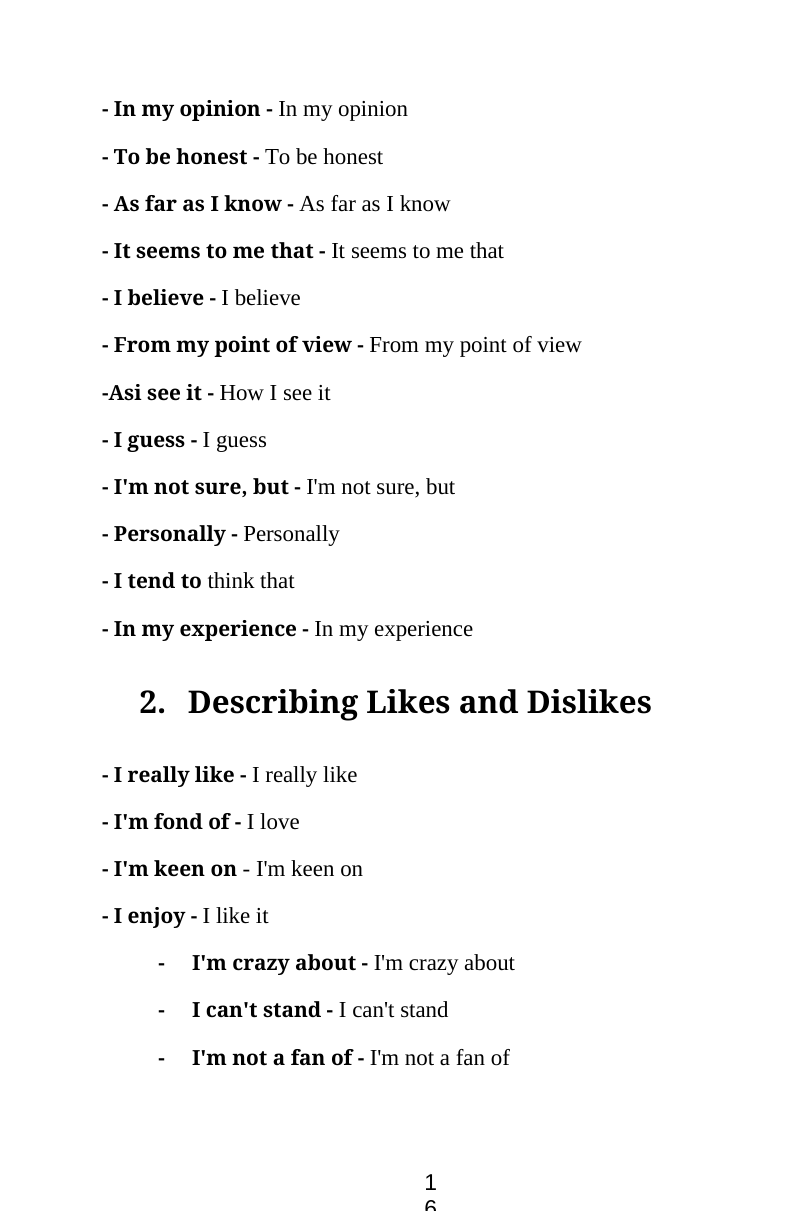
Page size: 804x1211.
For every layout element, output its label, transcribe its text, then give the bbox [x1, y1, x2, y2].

text - I believe - I believe [102, 283, 736, 312]
list I'm not a fan of - I'm not a fan of [102, 1043, 736, 1071]
text - It seems to me that - It seems to me that [102, 236, 736, 264]
text - I really like - I really like [102, 760, 736, 788]
list I can't stand - I can't stand [102, 996, 736, 1024]
text - I tend to think that [102, 566, 736, 595]
text -Asi see it - How I see it [102, 378, 736, 406]
text - I'm not sure, but - I'm not sure, but [102, 472, 736, 501]
list I'm crazy about - I'm crazy about [102, 948, 736, 977]
text - I guess - I guess [102, 425, 736, 453]
text - Personally - Personally [102, 519, 736, 548]
text - As far as I know - As far as I know [102, 189, 736, 217]
text - I'm keen on - I'm keen on [102, 854, 736, 882]
text - To be honest - To be honest [102, 142, 736, 170]
subtitle Describing Likes and Dislikes [102, 679, 736, 722]
text - From my point of view - From my point of view [102, 331, 736, 359]
text - I enjoy - I like it [102, 901, 736, 930]
text - In my experience - In my experience [102, 614, 736, 642]
text - I'm fond of - I love [102, 807, 736, 835]
text - In my opinion - In my opinion [102, 94, 736, 123]
